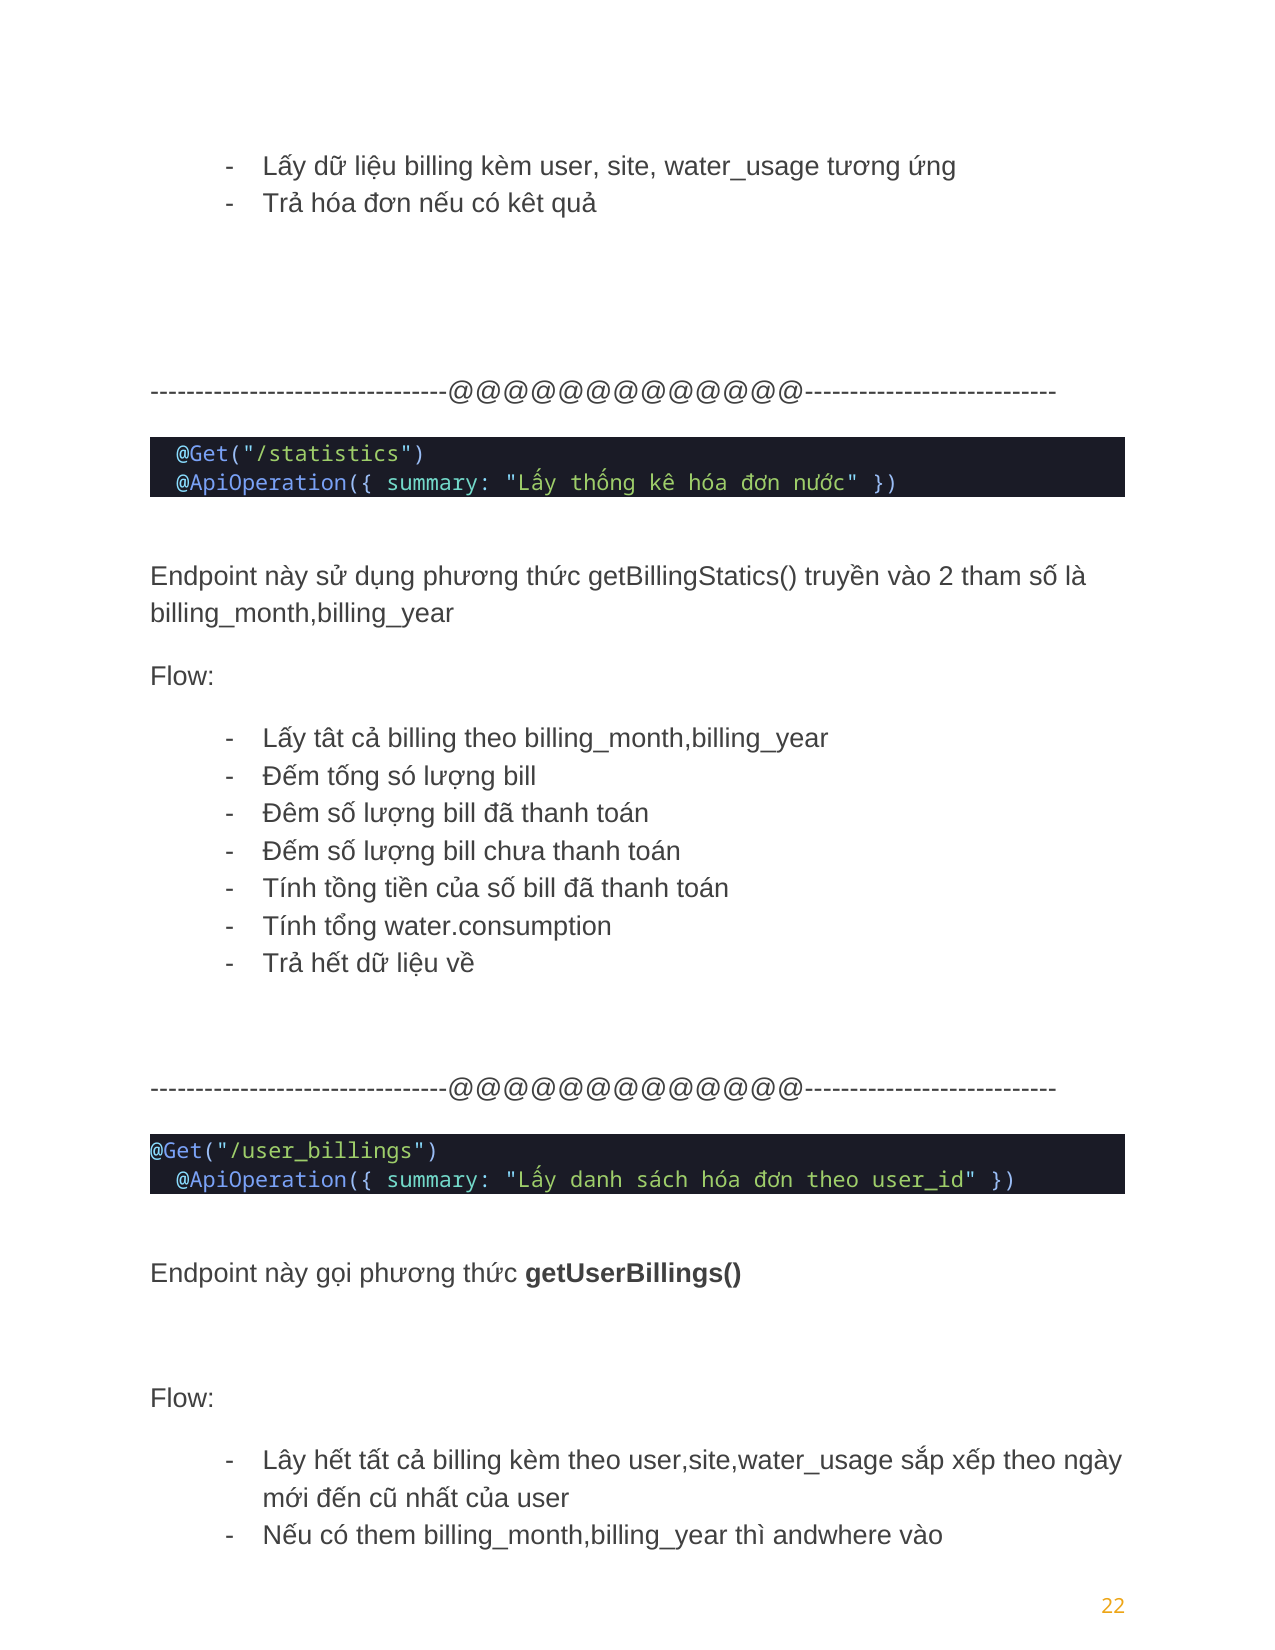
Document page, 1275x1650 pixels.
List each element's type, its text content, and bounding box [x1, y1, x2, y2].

text ---------------------------------@@@@@@@@@@@@@---------------------------- [150, 1072, 1125, 1103]
list Nếu có them billing_month,billing_year thì andwhere vào [225, 1519, 1125, 1550]
text Flow: [150, 1382, 1125, 1413]
list Đếm số lượng bill chưa thanh toán [225, 834, 1125, 866]
list Tính tổng water.consumption [225, 909, 1125, 941]
text @ApiOperation({ summary: "Lấy thống kê hóa đơn nước" }) [150, 467, 1125, 497]
list Lấy tât cả billing theo billing_month,billing_year [225, 722, 1125, 753]
text ---------------------------------@@@@@@@@@@@@@---------------------------- [150, 375, 1125, 406]
list Đêm số lượng bill đã thanh toán [225, 797, 1125, 828]
text Flow: [150, 659, 1125, 691]
list Lấy dữ liệu billing kèm user, site, water_usage tương ứng [225, 150, 1125, 181]
text @Get("/user_billings") [150, 1134, 1125, 1164]
list Trả hết dữ liệu về [225, 947, 1125, 978]
text Endpoint này sử dụng phương thức getBillingStatics() truyền vào 2 tham số là billing_month,billing_year [150, 559, 1125, 628]
text @Get("/statistics") [150, 437, 1125, 467]
list Lây hết tất cả billing kèm theo user,site,water_usage sắp xếp theo ngày mới đến cũ nhất của user [225, 1444, 1125, 1513]
list Trả hóa đơn nếu có kêt quả [225, 187, 1125, 219]
list Đếm tống só lượng bill [225, 759, 1125, 791]
text @ApiOperation({ summary: "Lấy danh sách hóa đơn theo user_id" }) [150, 1164, 1125, 1194]
text Endpoint này gọi phương thức getUserBillings() [150, 1257, 1125, 1288]
list Tính tồng tiền của số bill đã thanh toán [225, 872, 1125, 903]
